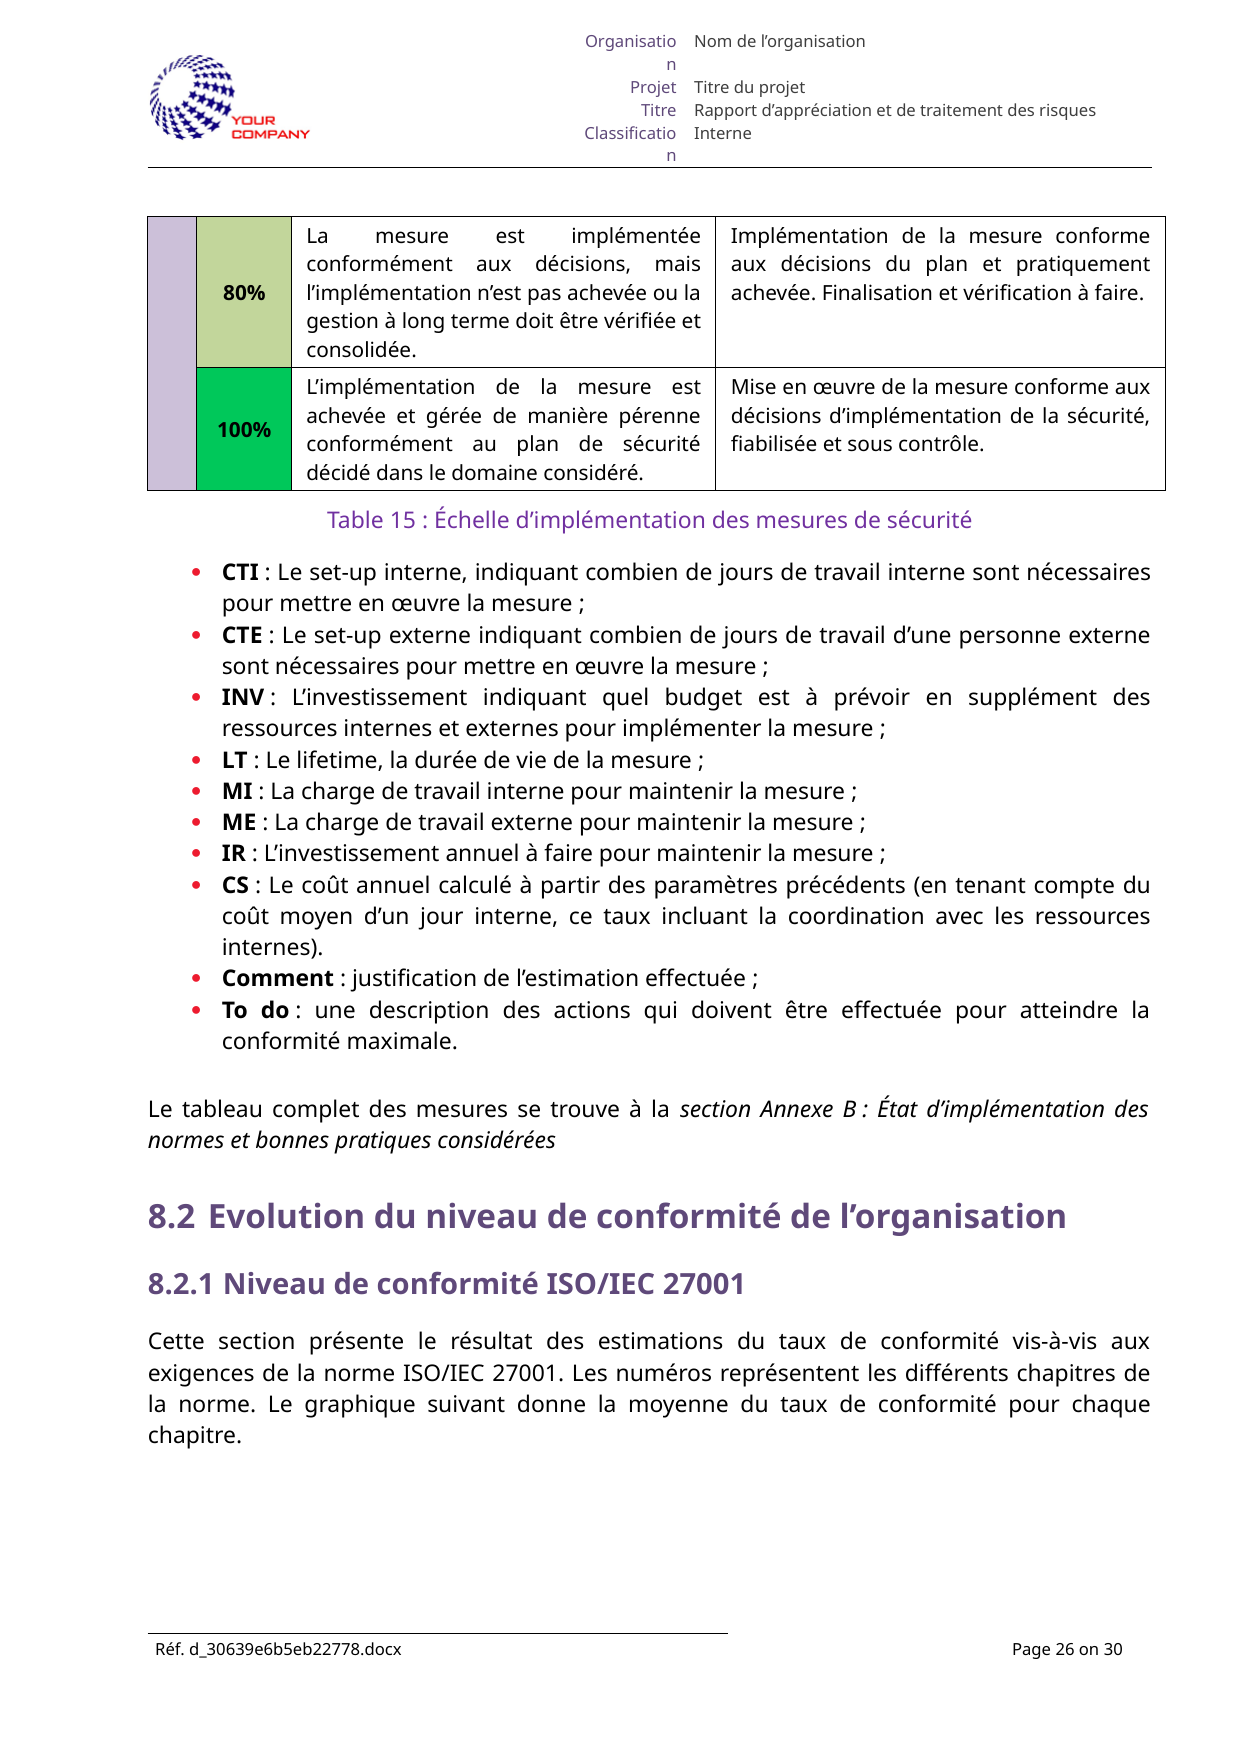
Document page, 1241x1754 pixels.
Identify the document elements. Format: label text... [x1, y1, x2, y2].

table_cell L’implémentation de la mesure est achevée et gérée de manière pérenne conformément au plan de sécurité décidé dans le domaine considéré. [292, 368, 715, 490]
table_cell Implémentation de la mesure conforme aux décisions du plan et pratiquement achevée. Finalisation et vérification à faire. [716, 217, 1165, 367]
table_cell La mesure est implémentée conformément aux décisions, mais l’implémentation n’est pas achevée ou la gestion à long terme doit être vérifiée et consolidée. [292, 217, 715, 367]
table_cell 80% [197, 217, 291, 367]
list LT : Le lifetime, la durée de vie de la mesure ; [192, 743, 1152, 775]
list ME : La charge de travail externe pour maintenir la mesure ; [192, 806, 1152, 837]
list CTE : Le set-up externe indiquant combien de jours de travail d’une personne externe sont nécessaires pour mettre en œuvre la mesure ; [192, 618, 1152, 681]
subtitle Niveau de conformité ISO/IEC 27001 [148, 1263, 1152, 1303]
text Le tableau complet des mesures se trouve à la section Annexe B : État d’implémentation des normes et bonnes pratiques considérées [148, 1093, 1152, 1155]
subtitle Evolution du niveau de conformité de l’organisation [148, 1193, 1152, 1238]
list MI : La charge de travail interne pour maintenir la mesure ; [192, 775, 1152, 806]
list CTI : Le set-up interne, indiquant combien de jours de travail interne sont nécessaires pour mettre en œuvre la mesure ; [192, 556, 1152, 618]
list CS : Le coût annuel calculé à partir des paramètres précédents (en tenant compte du coût moyen d’un jour interne, ce taux incluant la coordination avec les ressources internes). [192, 868, 1152, 962]
list To do : une description des actions qui doivent être effectuée pour atteindre la conformité maximale. [192, 993, 1152, 1056]
text Cette section présente le résultat des estimations du taux de conformité vis-à-vis aux exigences de la norme ISO/IEC 27001. Les numéros représentent les différents chapitres de la norme. Le graphique suivant donne la moyenne du taux de conformité pour chaque chapitre. [148, 1325, 1152, 1450]
picture [147, 53, 312, 143]
text Table 15 : Échelle d’implémentation des mesures de sécurité [148, 504, 1152, 535]
table_cell 100% [197, 368, 291, 490]
table_cell Mise en œuvre de la mesure conforme aux décisions d’implémentation de la sécurité, fiabilisée et sous contrôle. [716, 368, 1165, 490]
list Comment : justification de l’estimation effectuée ; [192, 962, 1152, 993]
list IR : L’investissement annuel à faire pour maintenir la mesure ; [192, 837, 1152, 868]
list INV : L’investissement indiquant quel budget est à prévoir en supplément des ressources internes et externes pour implémenter la mesure ; [192, 681, 1152, 743]
